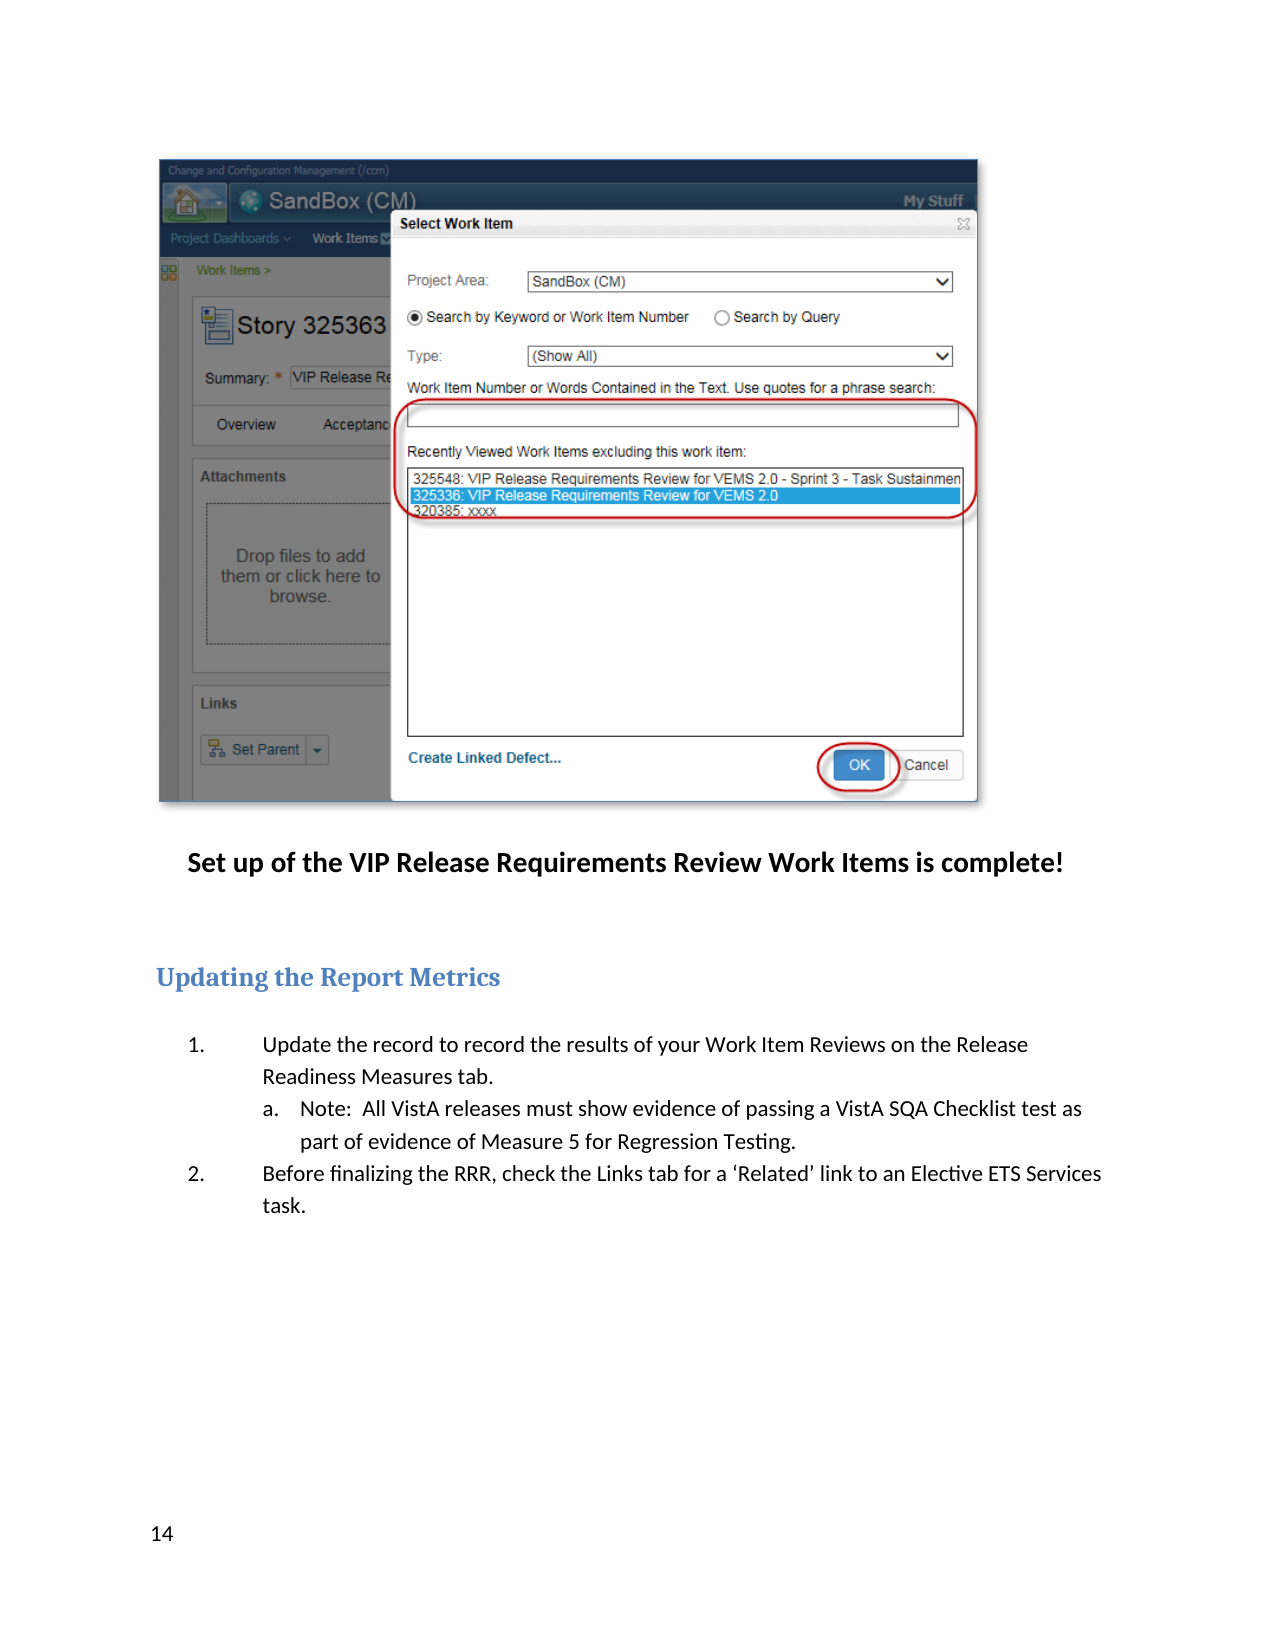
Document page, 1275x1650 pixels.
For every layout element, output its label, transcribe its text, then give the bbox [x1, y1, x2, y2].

text Set up of the VIP Release Requirements Review Work Items is complete! [187, 844, 1125, 879]
list Note: All VistA releases must show evidence of passing a VistA SQA Checklist test as part of evidence of Measure 5 for Regression Testing. [262, 1094, 1125, 1155]
list Update the record to record the results of your Work Item Reviews on the Release Readiness Measures tab. [187, 1030, 1125, 1090]
subtitle Updating the Report Metrics [150, 962, 1125, 993]
picture [160, 160, 977, 801]
list Before finalizing the RRR, check the Links tab for a ‘Related’ link to an Elective ETS Services task. [187, 1159, 1125, 1219]
